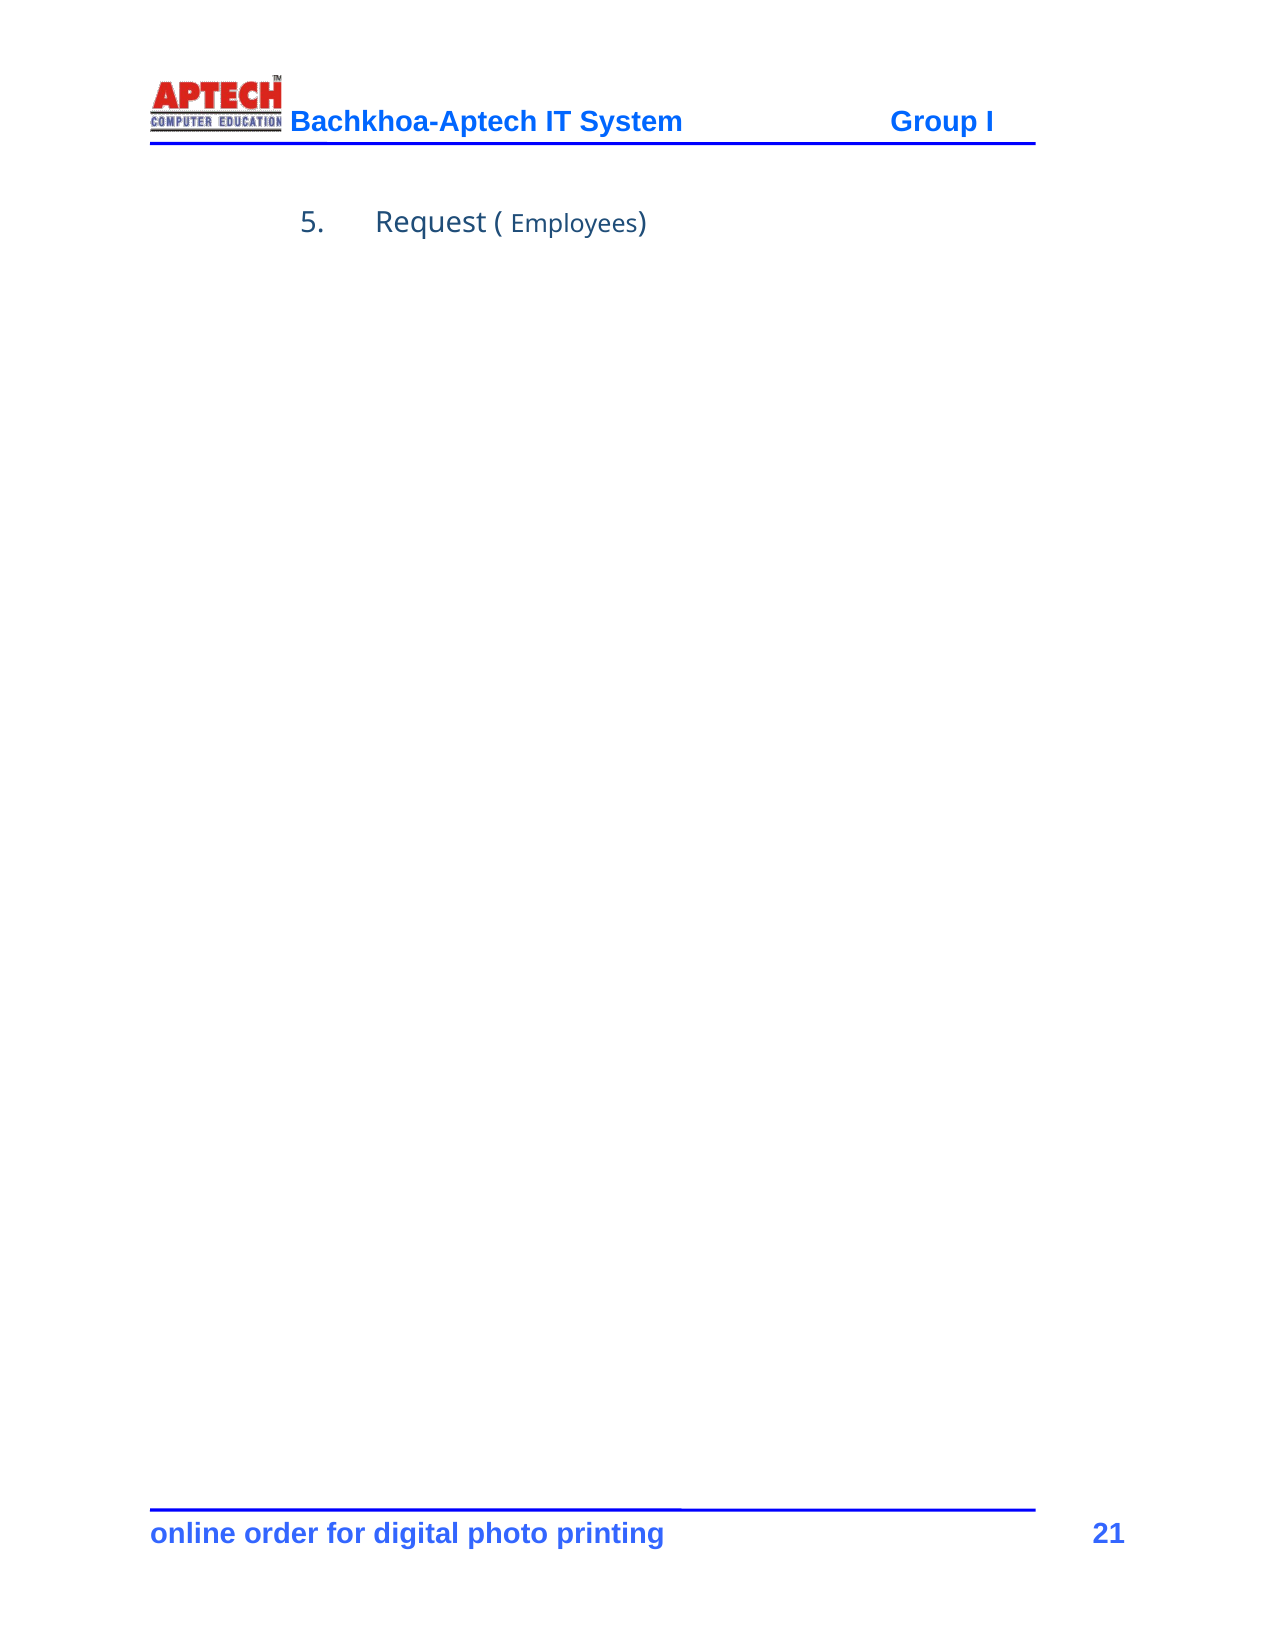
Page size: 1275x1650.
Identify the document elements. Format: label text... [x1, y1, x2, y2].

picture [150, 75, 282, 132]
subtitle Request ( Employees) [300, 201, 1125, 241]
